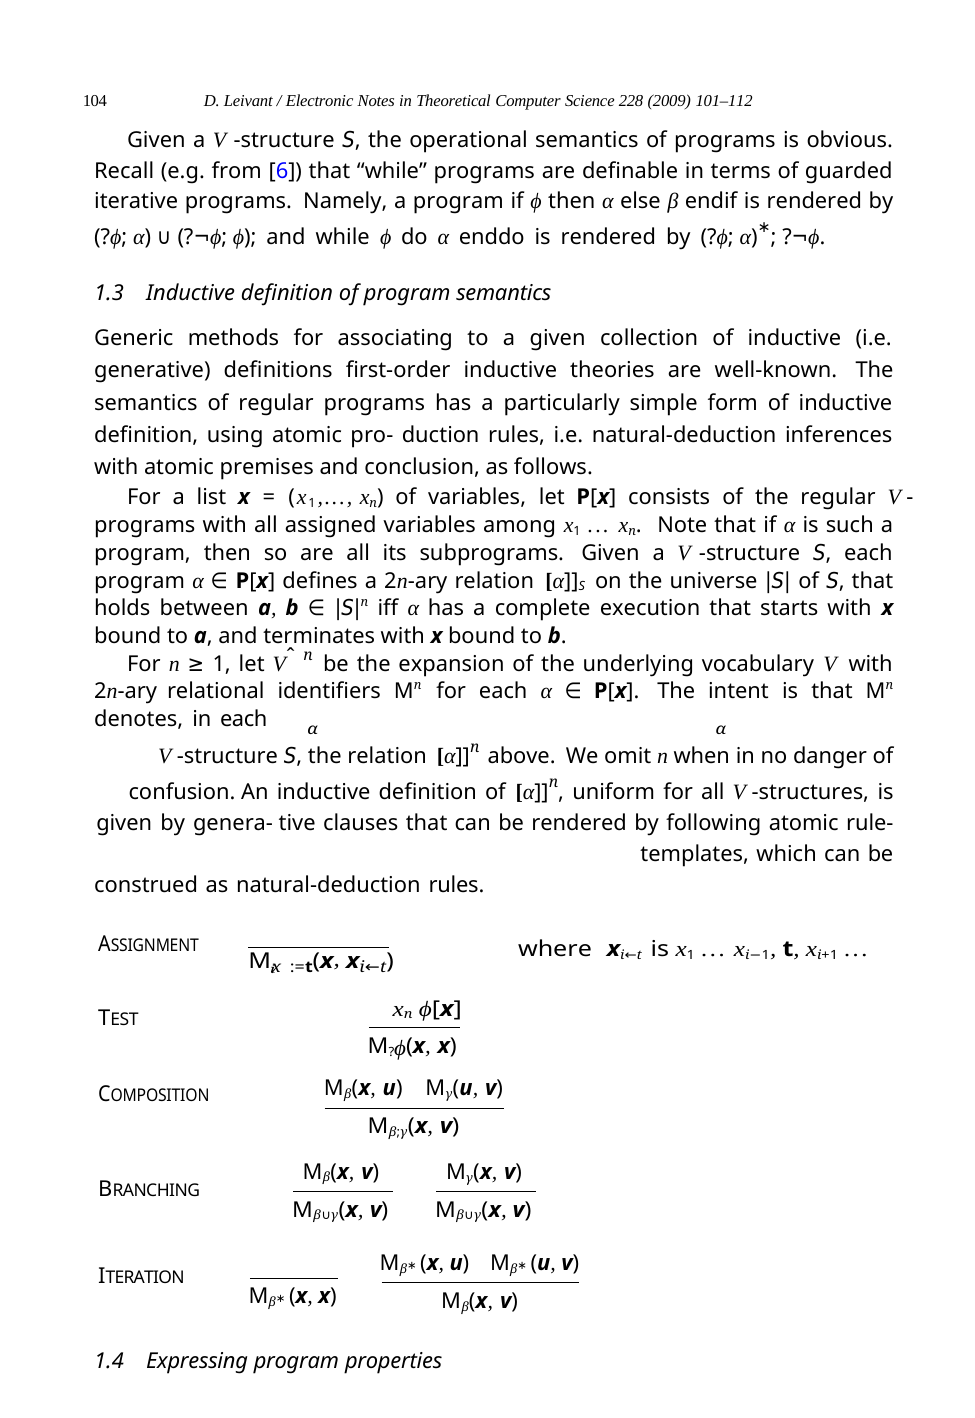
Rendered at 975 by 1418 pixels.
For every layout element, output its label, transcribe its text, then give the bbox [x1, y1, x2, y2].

text Mβ(x, v) [302, 1156, 395, 1185]
text construed as natural-deduction rules. [94, 869, 929, 899]
text Generic methods for associating to a given collection of inductive (i.e. generative) definitions first-order inductive theories are well-known. The semantics of regular programs has a particularly simple form of inductive definition, using atomic pro- duction rules, i.e. natural-deduction inferences with atomic premises and conclusion, as follows. [94, 322, 893, 481]
text Mβ;γ(x, v) [240, 1110, 587, 1140]
list Expressing program properties [94, 1345, 929, 1375]
text Mβ∗ (x, u) Mβ∗ (u, v) [353, 1247, 606, 1277]
text Mβ(x, v) [353, 1285, 606, 1315]
text Mγ(x, v) [446, 1156, 929, 1186]
text M?ϕ(x, x) [367, 1030, 929, 1061]
list Inductive deﬁnition of program semantics [94, 277, 929, 306]
text For a list x = (x1,..., xn) of variables, let P[x] consists of the regular V - [94, 483, 929, 510]
text programs with all assigned variables among x1 ... xn. Note that if α is such a program, then so are all its subprograms. Given a V -structure S, each program α ∈ P[x] defines a 2n-ary relation [α]]S on the universe |S| of S, that holds between a, b ∈ |S|n iff α has a complete execution that starts with x bound to a, and terminates with x bound to b. [94, 511, 893, 649]
text Iteration [98, 1260, 209, 1290]
text Given a V -structure S, the operational semantics of programs is obvious. Recall (e.g. from [6]) that “while” programs are definable in terms of guarded iterative programs. Namely, a program if ϕ then α else β endif is rendered by (?ϕ; α) ∪ (?¬ϕ; ϕ); and while ϕ do α enddo is rendered by (?ϕ; α)∗; ?¬ϕ. [94, 124, 893, 251]
text Composition [98, 1078, 236, 1108]
text Mβ∗ (x, x) [248, 1280, 340, 1310]
text Mβ∪γ(x, v) [435, 1193, 929, 1223]
text Mβ∪γ(x, v) [292, 1193, 395, 1223]
text Mx :=t(x, xi←t) where xi←t is x1 ... xi−1, t, xi+1 ... xn ϕ[x] [248, 931, 889, 1023]
text For n ≥ 1, let Vˆ n be the expansion of the underlying vocabulary V with 2n-ary relational identifiers Mn for each α ∈ P[x]. The intent is that Mn denotes, in each [94, 649, 893, 732]
text Branching [98, 1173, 220, 1203]
text Mβ(x, u) Mγ(u, v) [240, 1072, 587, 1102]
text V -structure S, the relation [α]]n above. We omit n when in no danger of confusion. An inductive definition of [α]]n, uniform for all V -structures, is given by genera- tive clauses that can be rendered by following atomic rule-templates, which can be [94, 735, 893, 868]
text Assignment Test [98, 928, 236, 1032]
